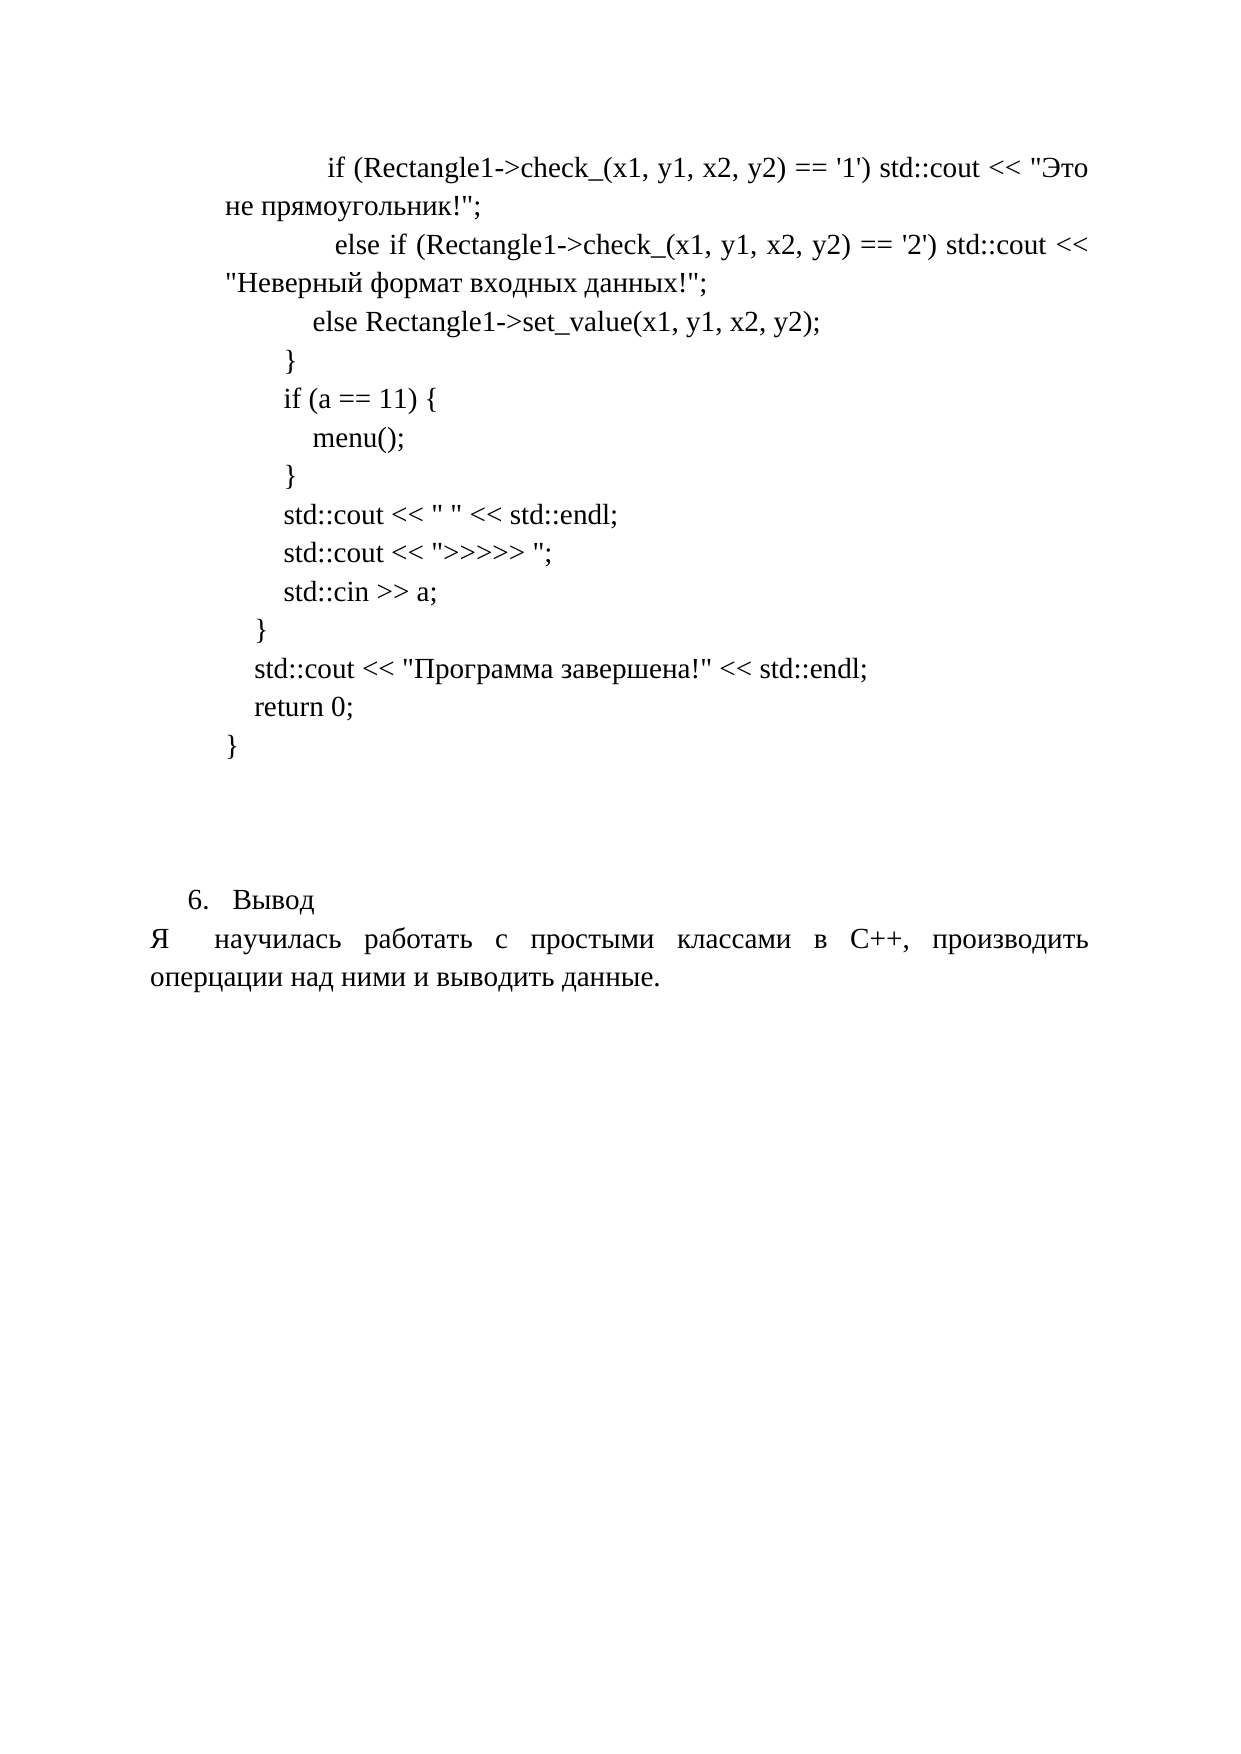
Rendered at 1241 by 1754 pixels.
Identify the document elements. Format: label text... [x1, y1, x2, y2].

text Я научилась работать с простыми классами в C++, производить оперцации над ними и выводить данные. [150, 921, 1090, 993]
text } [225, 458, 1090, 492]
text menu(); [225, 420, 1090, 453]
text else if (Rectangle1->check_(x1, y1, x2, y2) == '2') std::cout << "Неверный формат входных данных!"; [225, 227, 1090, 299]
text } [225, 343, 1090, 376]
list Вывод [187, 882, 1090, 916]
text std::cout << "Программа завершена!" << std::endl; [225, 651, 1090, 684]
text std::cin >> a; [225, 574, 1090, 607]
text else Rectangle1->set_value(x1, y1, x2, y2); [225, 304, 1090, 338]
text if (Rectangle1->check_(x1, y1, x2, y2) == '1') std::cout << "Это не прямоугольник!"; [225, 150, 1090, 222]
text } [225, 728, 1090, 762]
text std::cout << " " << std::endl; [225, 497, 1090, 530]
text return 0; [225, 689, 1090, 723]
text std::cout << ">>>>> "; [225, 535, 1090, 569]
text } [225, 612, 1090, 646]
text if (a == 11) { [225, 381, 1090, 415]
